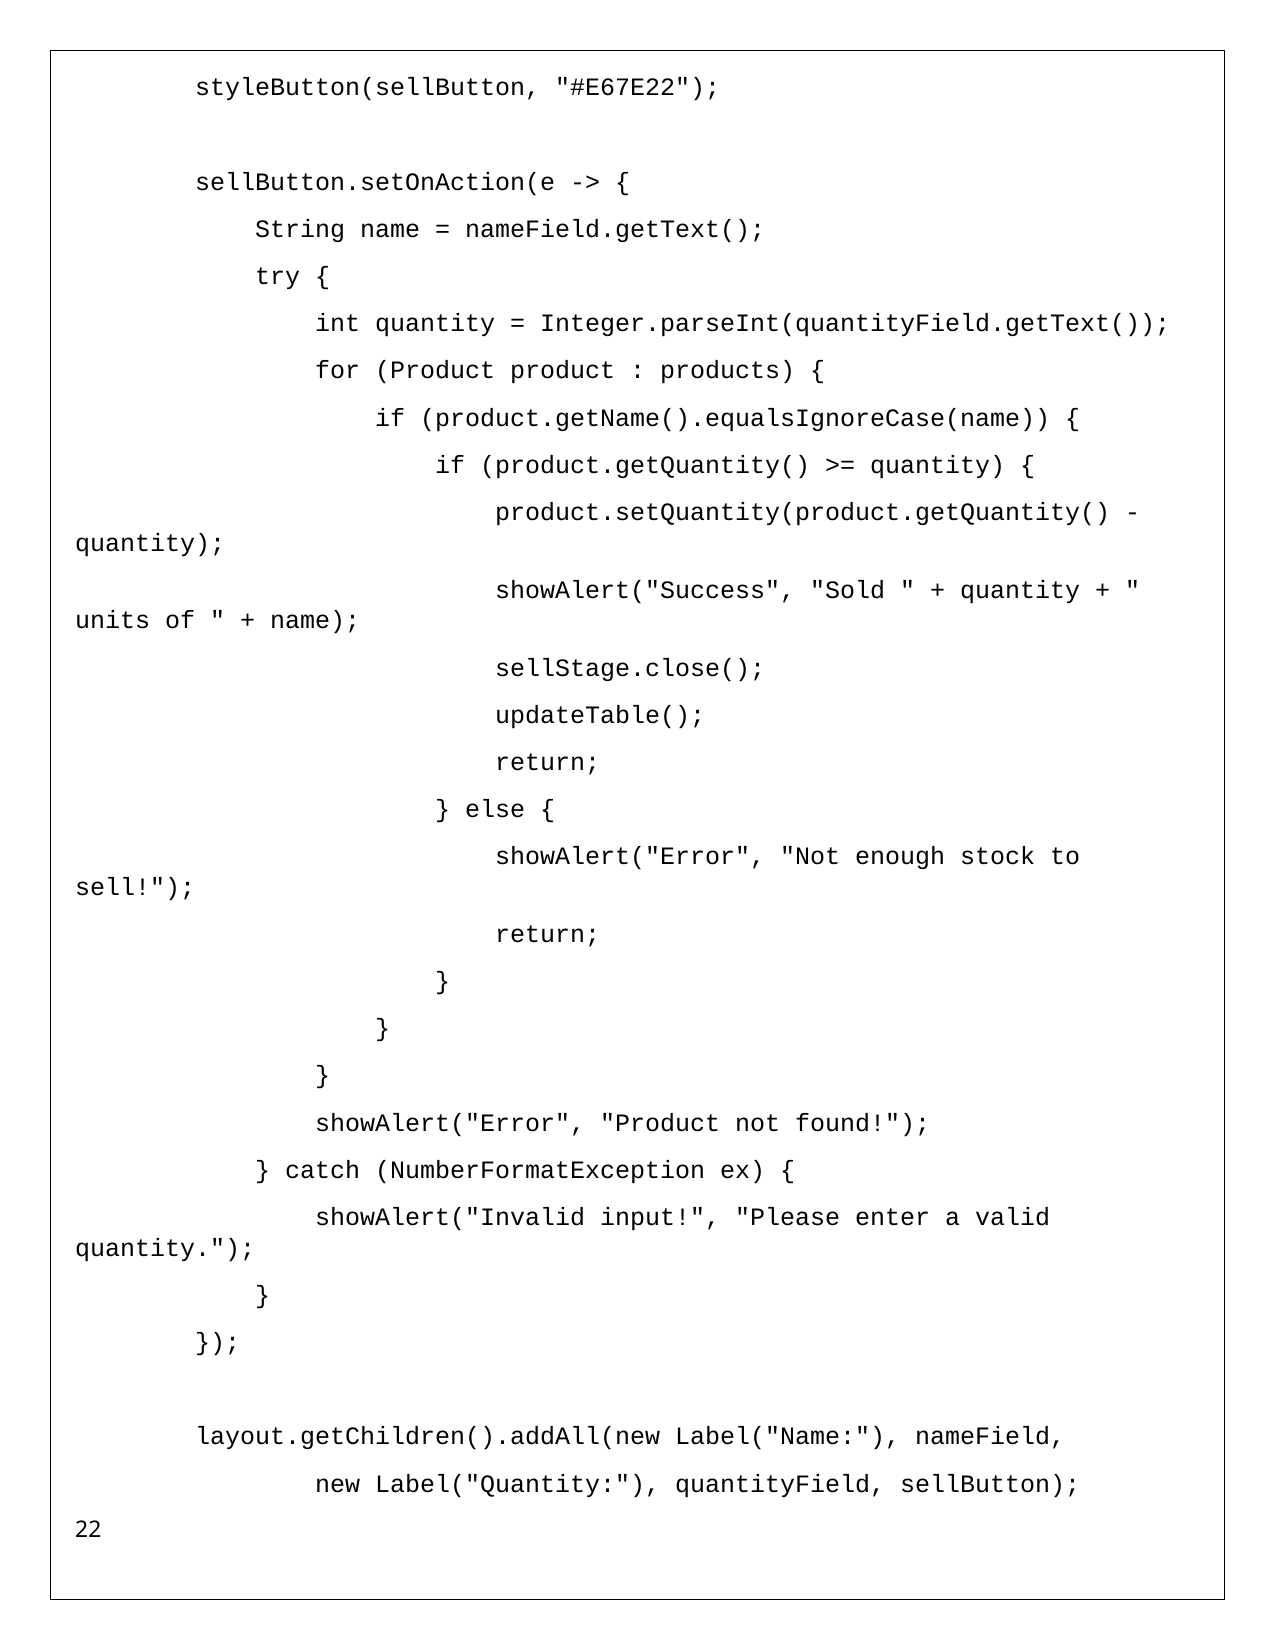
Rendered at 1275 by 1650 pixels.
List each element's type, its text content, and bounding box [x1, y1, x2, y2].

text try { [75, 264, 1200, 292]
text } catch (NumberFormatException ex) { [75, 1157, 1200, 1186]
text } [75, 1063, 1200, 1091]
text styleButton(sellButton, "#E67E22"); [75, 75, 1200, 103]
text if (product.getName().equalsIgnoreCase(name)) { [75, 405, 1200, 434]
text int quantity = Integer.parseInt(quantityField.getText()); [75, 311, 1200, 339]
text showAlert("Error", "Product not found!"); [75, 1110, 1200, 1139]
text if (product.getQuantity() >= quantity) { [75, 452, 1200, 481]
text new Label("Quantity:"), quantityField, sellButton); [75, 1471, 1200, 1499]
text }); [75, 1329, 1200, 1358]
text } [75, 1016, 1200, 1044]
text layout.getChildren().addAll(new Label("Name:"), nameField, [75, 1424, 1200, 1452]
text } [75, 969, 1200, 997]
text return; [75, 749, 1200, 778]
text sellStage.close(); [75, 655, 1200, 683]
text } [75, 1282, 1200, 1311]
text String name = nameField.getText(); [75, 217, 1200, 245]
text sellButton.setOnAction(e -> { [75, 169, 1200, 198]
text } else { [75, 797, 1200, 825]
text return; [75, 922, 1200, 950]
text updateTable(); [75, 702, 1200, 731]
text for (Product product : products) { [75, 358, 1200, 386]
text showAlert("Error", "Not enough stock to sell!"); [75, 844, 1200, 903]
text showAlert("Success", "Sold " + quantity + " units of " + name); [75, 577, 1200, 636]
text product.setQuantity(product.getQuantity() - quantity); [75, 500, 1200, 558]
text showAlert("Invalid input!", "Please enter a valid quantity."); [75, 1205, 1200, 1263]
